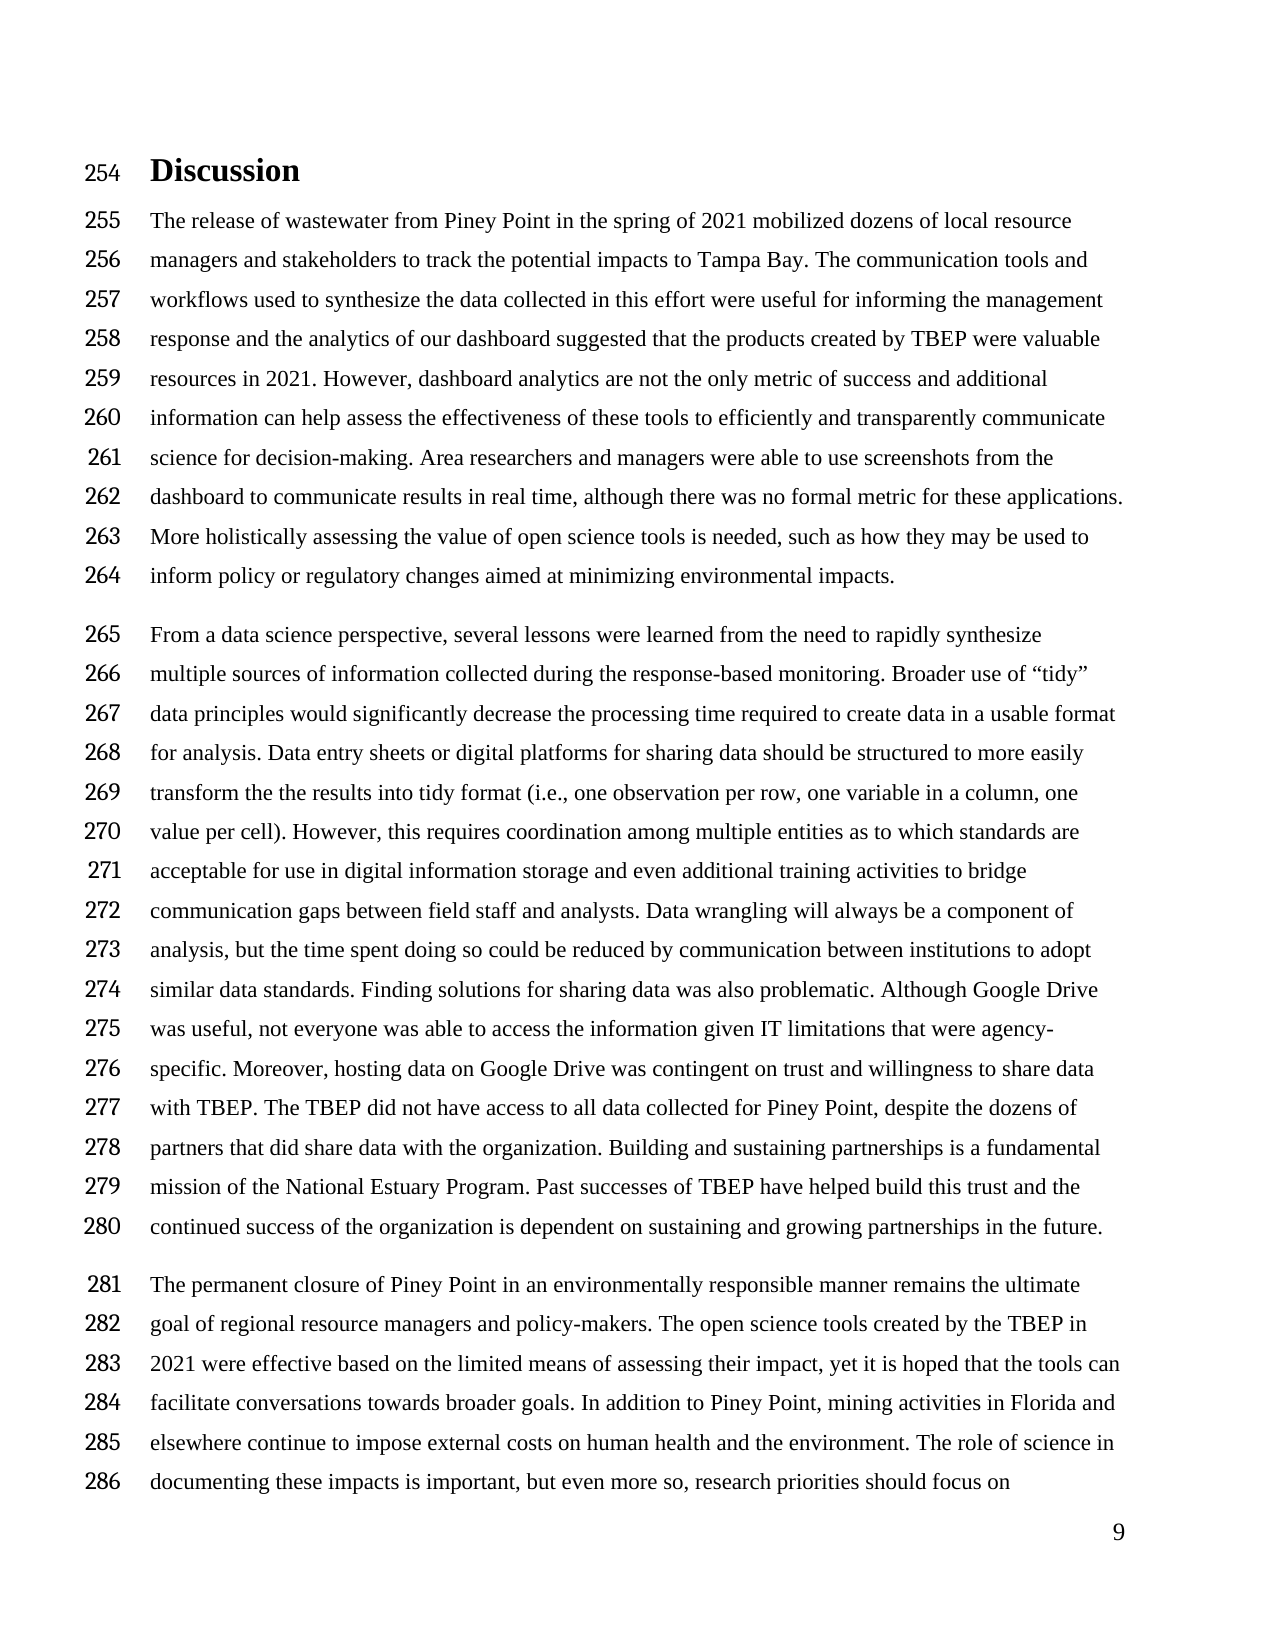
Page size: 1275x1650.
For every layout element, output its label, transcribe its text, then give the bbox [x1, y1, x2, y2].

text The release of wastewater from Piney Point in the spring of 2021 mobilized dozens of local resource managers and stakeholders to track the potential impacts to Tampa Bay. The communication tools and workflows used to synthesize the data collected in this effort were useful for informing the management response and the analytics of our dashboard suggested that the products created by TBEP were valuable resources in 2021. However, dashboard analytics are not the only metric of success and additional information can help assess the effectiveness of these tools to efficiently and transparently communicate science for decision-making. Area researchers and managers were able to use screenshots from the dashboard to communicate results in real time, although there was no formal metric for these applications. More holistically assessing the value of open science tools is needed, such as how they may be used to inform policy or regulatory changes aimed at minimizing environmental impacts. [150, 207, 1125, 589]
subtitle Discussion [150, 150, 1125, 188]
text From a data science perspective, several lessons were learned from the need to rapidly synthesize multiple sources of information collected during the response-based monitoring. Broader use of “tidy” data principles would significantly decrease the processing time required to create data in a usable format for analysis. Data entry sheets or digital platforms for sharing data should be structured to more easily transform the the results into tidy format (i.e., one observation per row, one variable in a column, one value per cell). However, this requires coordination among multiple entities as to which standards are acceptable for use in digital information storage and even additional training activities to bridge communication gaps between field staff and analysts. Data wrangling will always be a component of analysis, but the time spent doing so could be reduced by communication between institutions to adopt similar data standards. Finding solutions for sharing data was also problematic. Although Google Drive was useful, not everyone was able to access the information given IT limitations that were agency-specific. Moreover, hosting data on Google Drive was contingent on trust and willingness to share data with TBEP. The TBEP did not have access to all data collected for Piney Point, despite the dozens of partners that did share data with the organization. Building and sustaining partnerships is a fundamental mission of the National Estuary Program. Past successes of TBEP have helped build this trust and the continued success of the organization is dependent on sustaining and growing partnerships in the future. [150, 621, 1125, 1239]
